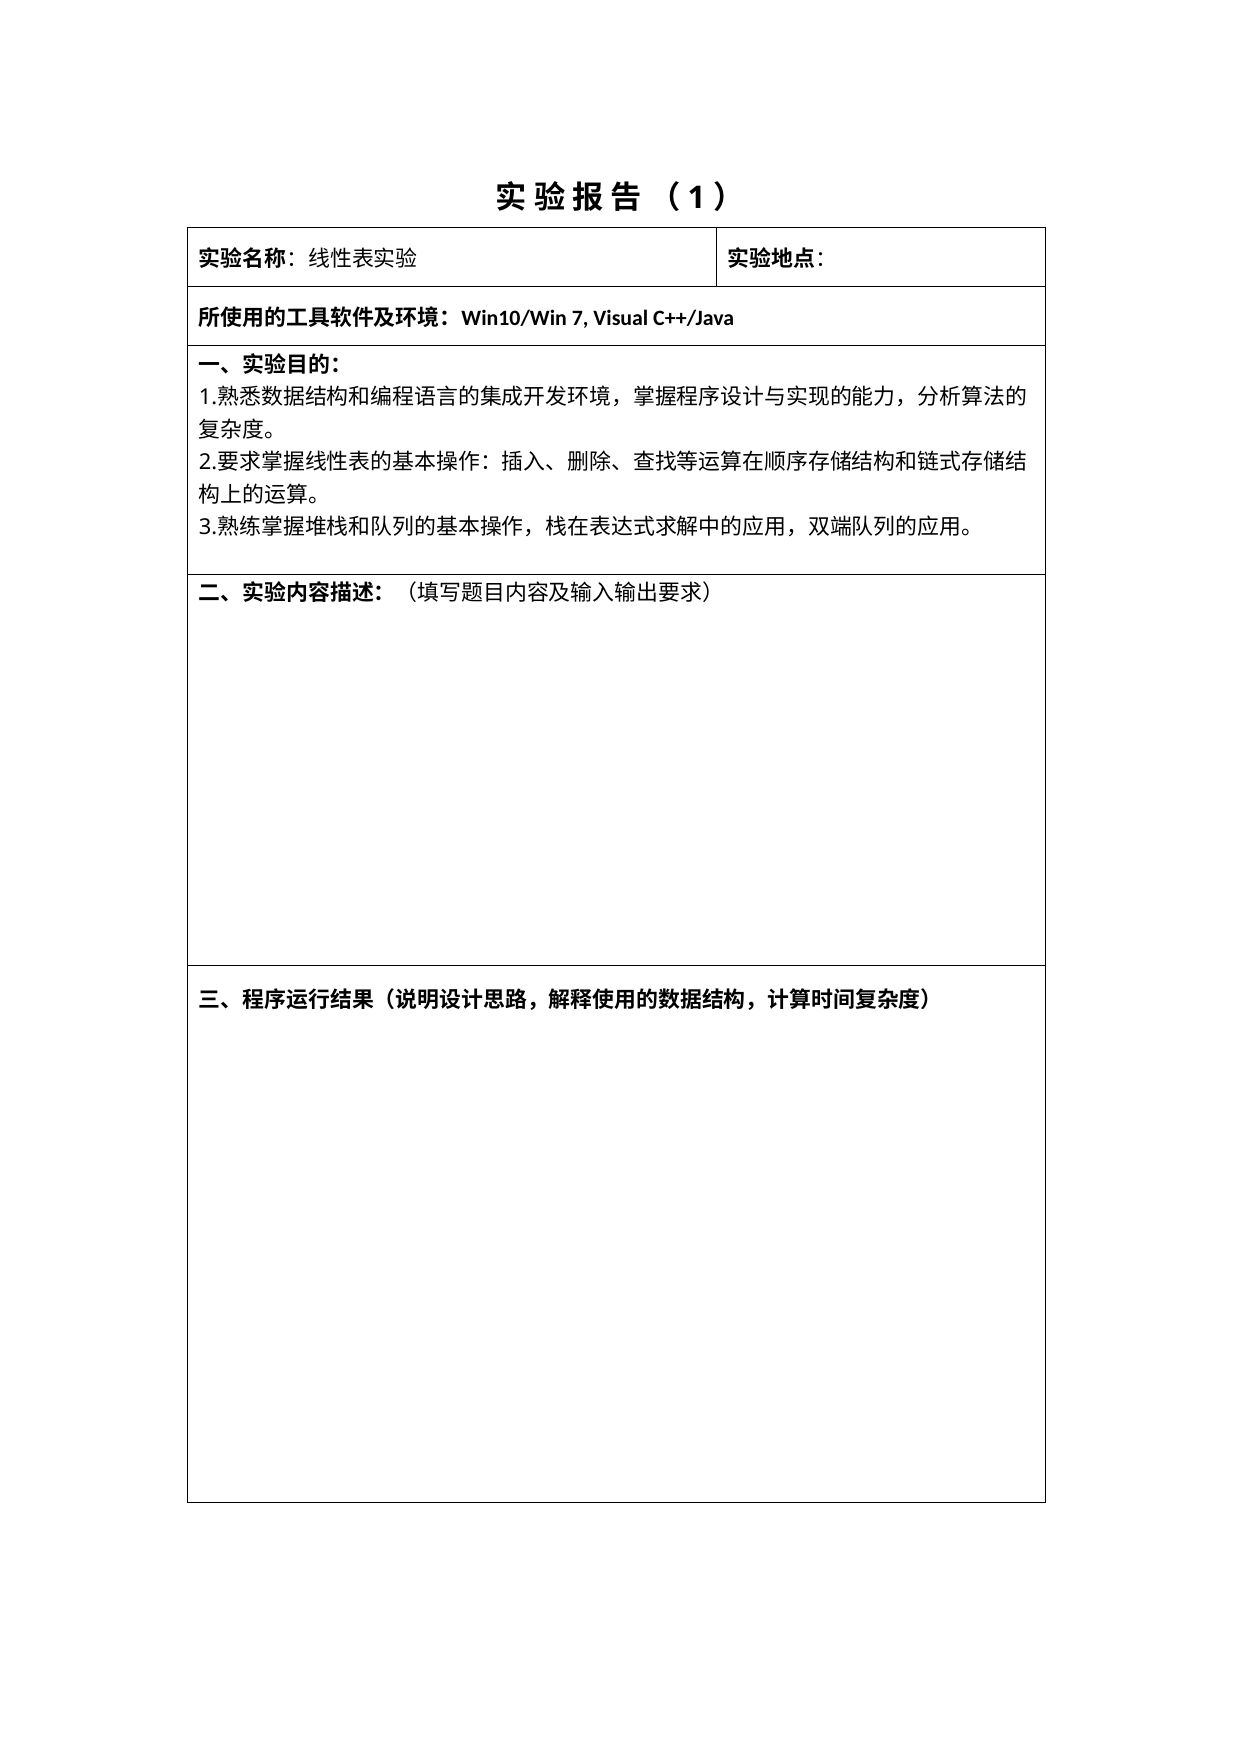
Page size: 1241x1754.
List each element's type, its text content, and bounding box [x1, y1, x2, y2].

table_cell 三、程序运行结果（说明设计思路，解释使用的数据结构，计算时间复杂度） [188, 966, 1045, 1502]
table_cell 一、实验目的： 1.熟悉数据结构和编程语言的集成开发环境，掌握程序设计与实现的能力，分析算法的复杂度。 2.要求掌握线性表的基本操作：插入、删除、查找等运算在顺序存储结构和链式存储结构上的运算。 3.熟练掌握堆栈和队列的基本操作，栈在表达式求解中的应用，双端队列的应用。 [188, 346, 1045, 574]
text 实 验 报 告 （ 1 ） [187, 162, 1053, 227]
table_header 实验名称：线性表实验 [188, 228, 716, 286]
table_cell 所使用的工具软件及环境：Win10/Win 7, Visual C++/Java [188, 287, 1045, 345]
table_cell 二、实验内容描述：（填写题目内容及输入输出要求） [188, 575, 1045, 965]
table_header 实验地点： [717, 228, 1045, 286]
